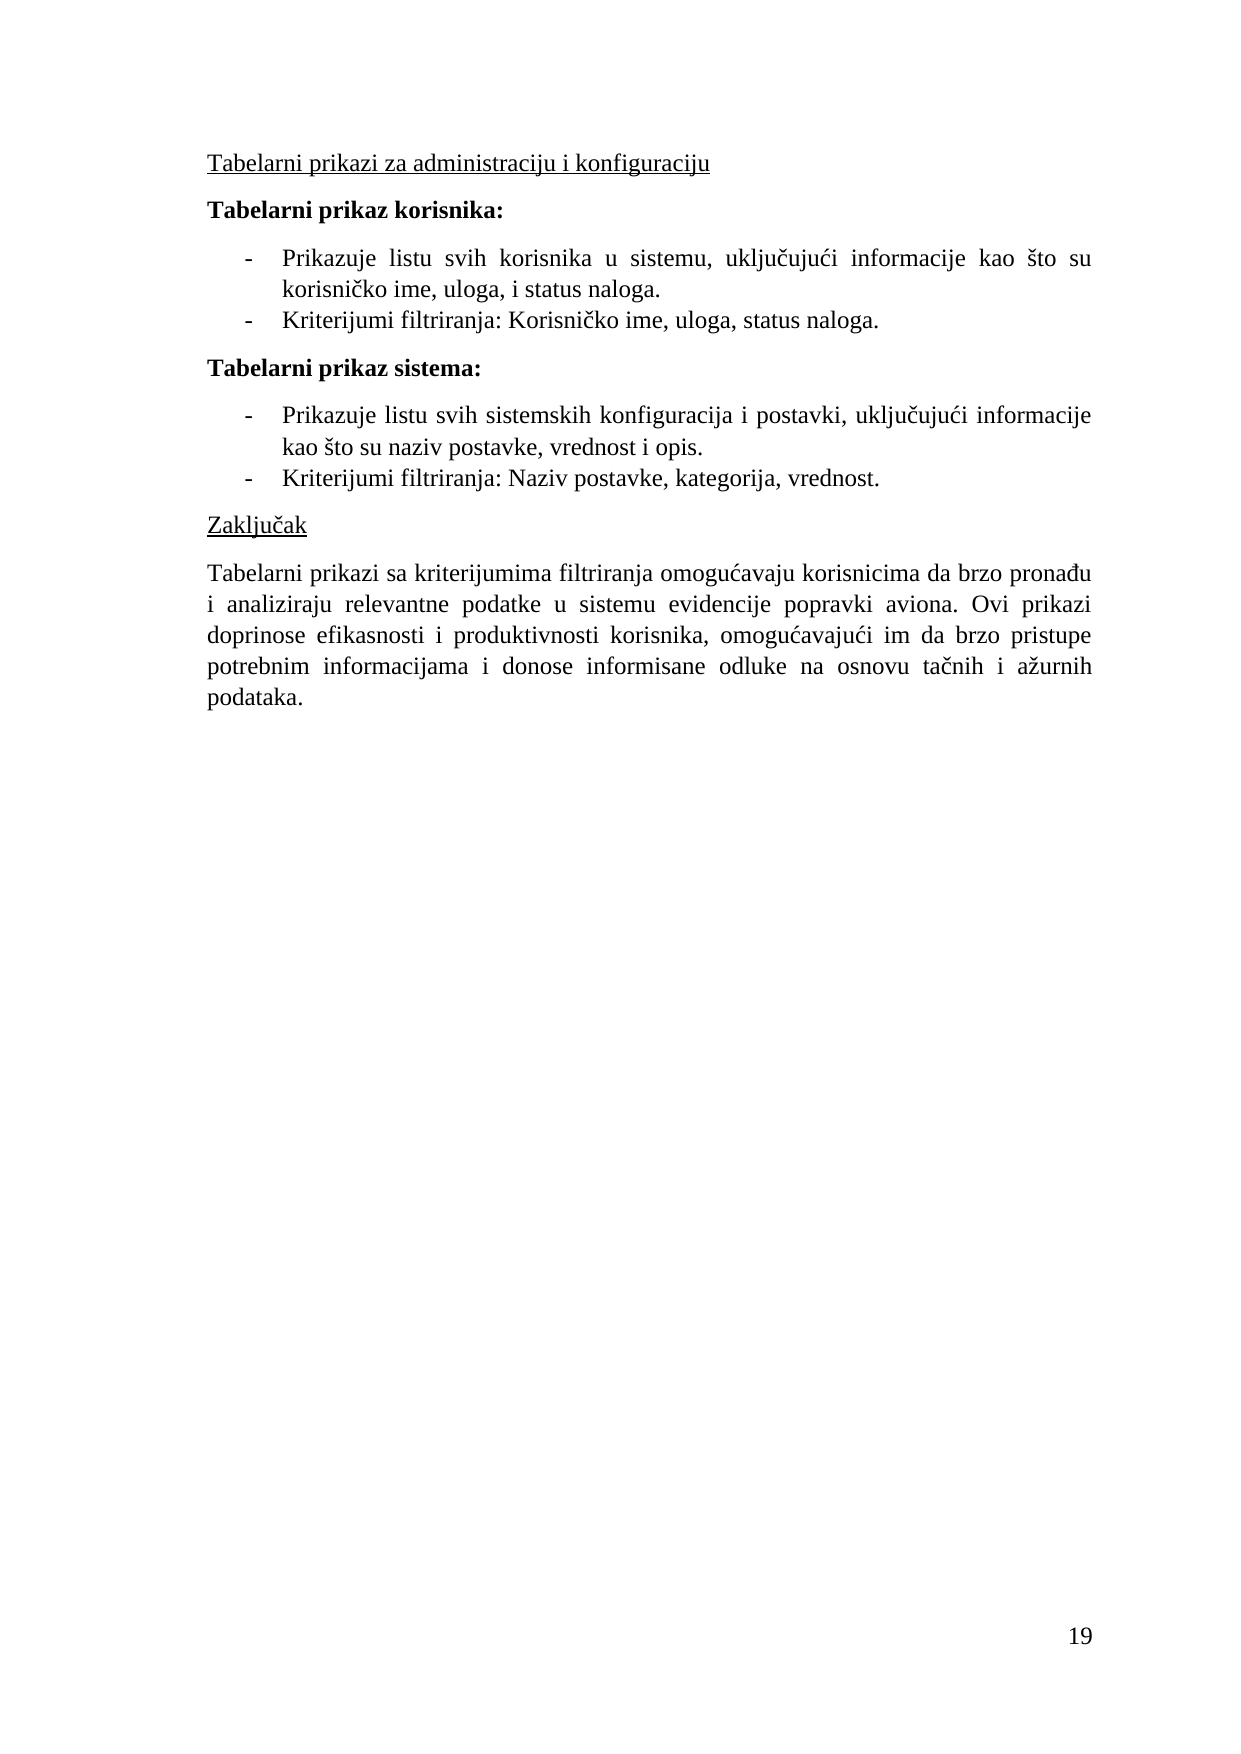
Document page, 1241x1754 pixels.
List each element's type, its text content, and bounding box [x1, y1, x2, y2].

text Tabelarni prikaz korisnika: [207, 195, 1092, 224]
text Zaključak [207, 510, 1092, 539]
list Kriterijumi filtriranja: Korisničko ime, uloga, status naloga. [244, 305, 1092, 334]
text Tabelarni prikaz sistema: [207, 353, 1092, 382]
list Kriterijumi filtriranja: Naziv postavke, kategorija, vrednost. [244, 463, 1092, 491]
list Prikazuje listu svih sistemskih konfiguracija i postavki, uključujući informacije kao što su naziv postavke, vrednost i opis. [244, 401, 1092, 460]
list Prikazuje listu svih korisnika u sistemu, uključujući informacije kao što su korisničko ime, uloga, i status naloga. [244, 243, 1092, 303]
text Tabelarni prikazi sa kriterijumima filtriranja omogućavaju korisnicima da brzo pronađu i analiziraju relevantne podatke u sistemu evidencije popravki aviona. Ovi prikazi doprinose efikasnosti i produktivnosti korisnika, omogućavajući im da brzo pristupe potrebnim informacijama i donose informisane odluke na osnovu tačnih i ažurnih podataka. [207, 558, 1092, 711]
text Tabelarni prikazi za administraciju i konfiguraciju [207, 148, 1092, 176]
